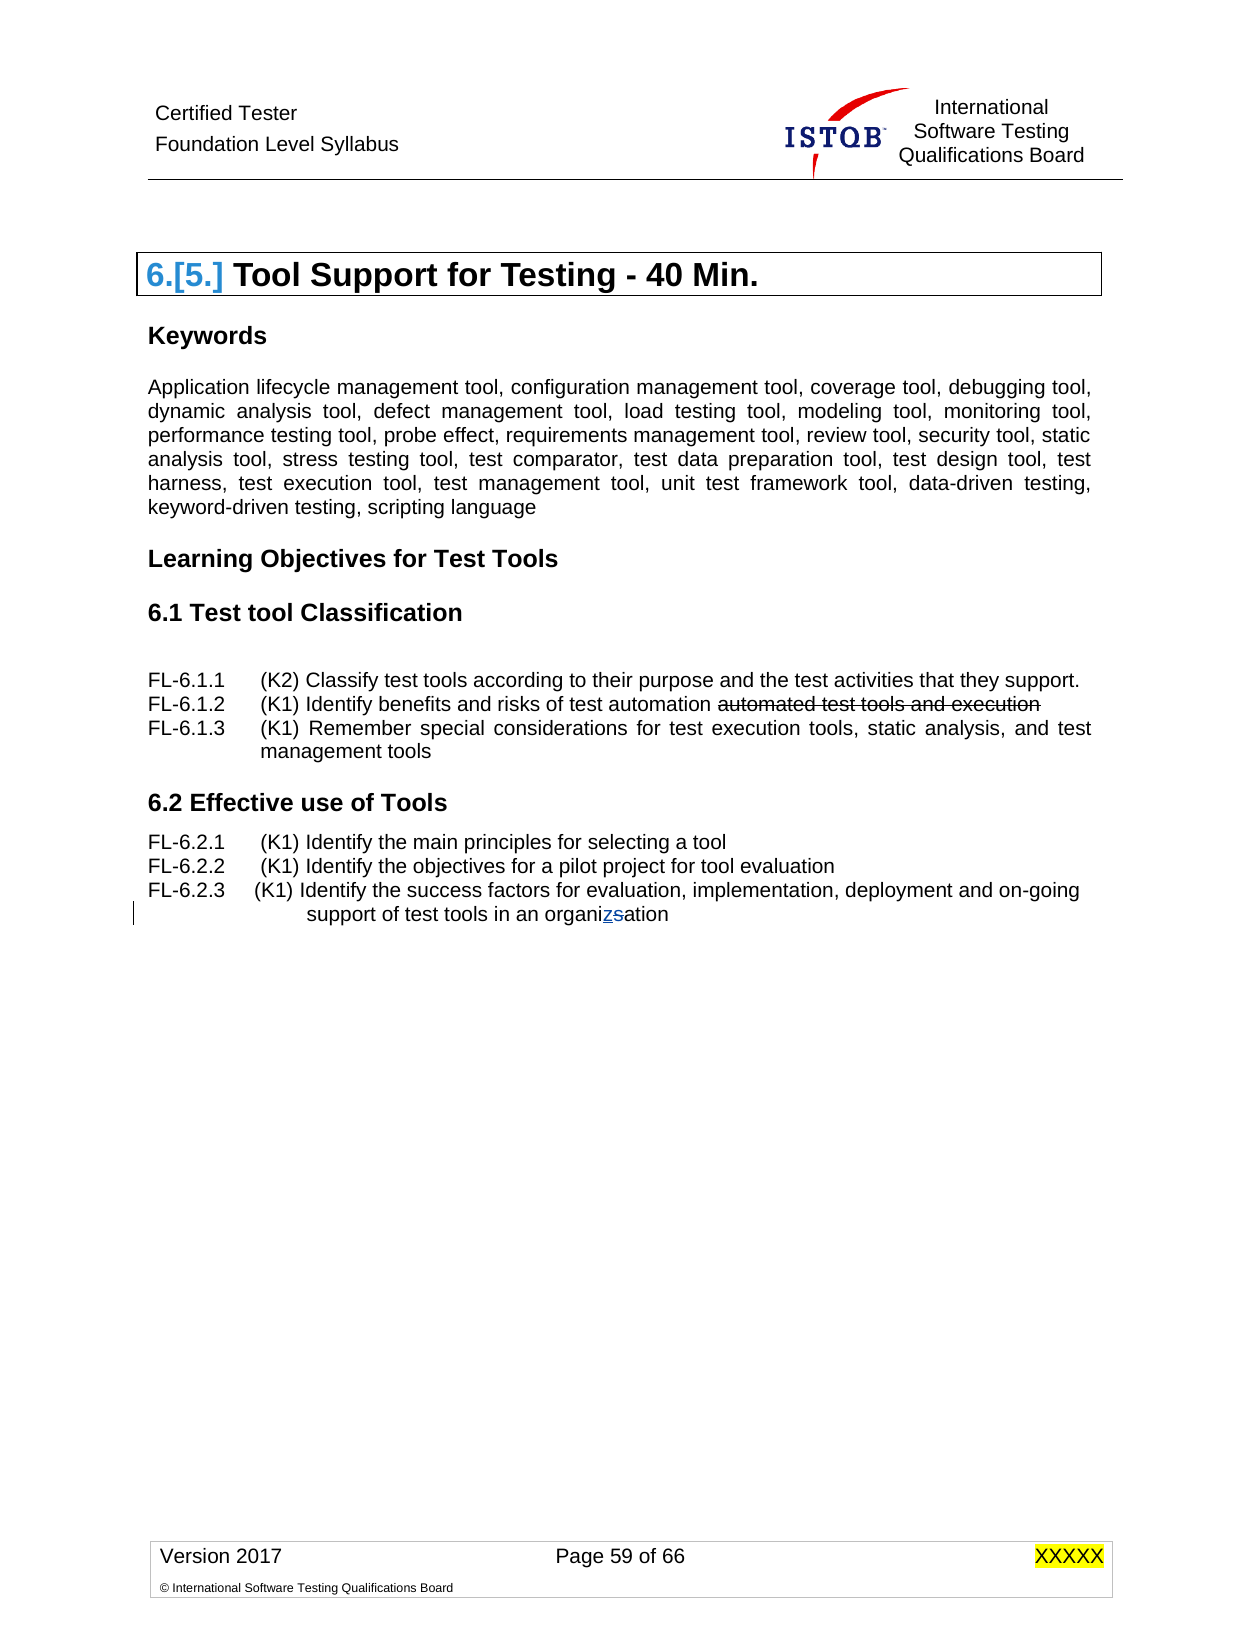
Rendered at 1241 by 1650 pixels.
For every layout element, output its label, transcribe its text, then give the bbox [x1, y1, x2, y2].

picture [901, 149, 911, 161]
text Application lifecycle management tool, configuration management tool, coverage tool, debugging tool, dynamic analysis tool, defect management tool, load testing tool, modeling tool, monitoring tool, performance testing tool, probe effect, requirements management tool, review tool, security tool, static analysis tool, stress testing tool, test comparator, test data preparation tool, test design tool, test harness, test execution tool, test management tool, unit test framework tool, data-driven testing, keyword-driven testing, scripting language [148, 375, 1092, 519]
text 6.1 Test tool Classification [148, 597, 1092, 626]
text FL-6.2.2 (K1) Identify the objectives for a pilot project for tool evaluation [148, 853, 1092, 877]
picture [785, 88, 912, 179]
subtitle Tool Support for Testing - 40 Min. [138, 253, 1101, 295]
text FL-6.2.3 (K1) Identify the success factors for evaluation, implementation, deployment and on-going [148, 877, 1092, 901]
text support of test tools in an organiation [148, 901, 1092, 925]
text FL-6.1.2 (K1) Identify benefits and risks of test automation automated test tools and execution [148, 691, 1092, 715]
title Learning Objectives for Test Tools [148, 544, 1092, 572]
text FL-6.1.1 (K2) Classify test tools according to their purpose and the test activities that they support. [148, 667, 1092, 691]
text FL-6.2.1 (K1) Identify the main principles for selecting a tool [148, 829, 1092, 853]
text FL-6.1.3 (K1) Remember special considerations for test execution tools, static analysis, and test management tools [148, 715, 1092, 763]
title Keywords [148, 321, 1092, 350]
text 6.2 Effective use of Tools [148, 788, 1092, 817]
